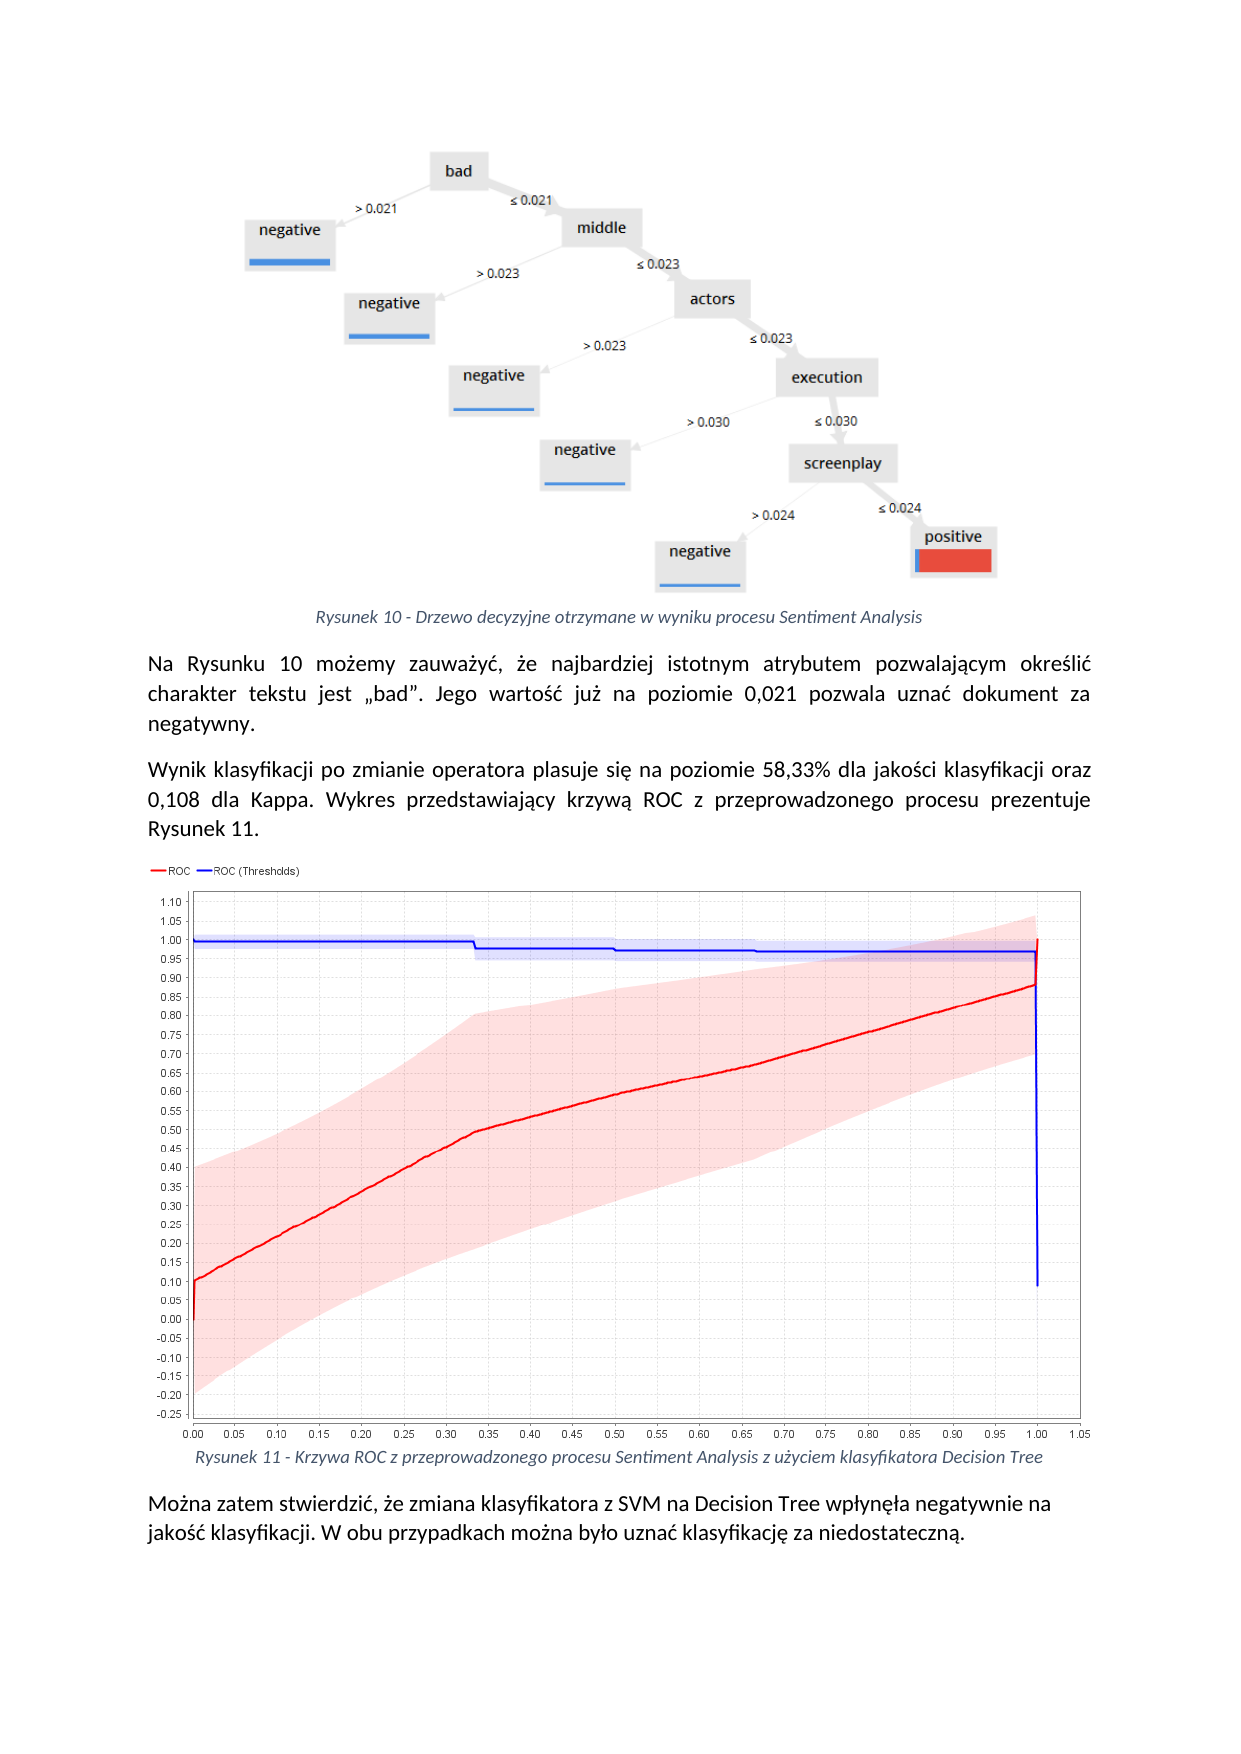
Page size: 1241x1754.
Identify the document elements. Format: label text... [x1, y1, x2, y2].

text Można zatem stwierdzić, że zmiana klasyfikatora z SVM na Decision Tree wpłynęła negatywnie na jakość klasyfikacji. W obu przypadkach można było uznać klasyfikację za niedostateczną. [148, 1489, 1093, 1546]
text Wynik klasyfikacji po zmianie operatora plasuje się na poziomie 58,33% dla jakości klasyfikacji oraz 0,108 dla Kappa. Wykres przedstawiający krzywą ROC z przeprowadzonego procesu prezentuje Rysunek 11. [148, 755, 1093, 842]
picture [147, 860, 1092, 1444]
text Na Rysunku 10 możemy zauważyć, że najbardziej istotnym atrybutem pozwalającym określić charakter tekstu jest „bad”. Jego wartość już na poziomie 0,021 pozwala uznać dokument za negatywny. [148, 649, 1093, 737]
picture [236, 147, 1004, 604]
